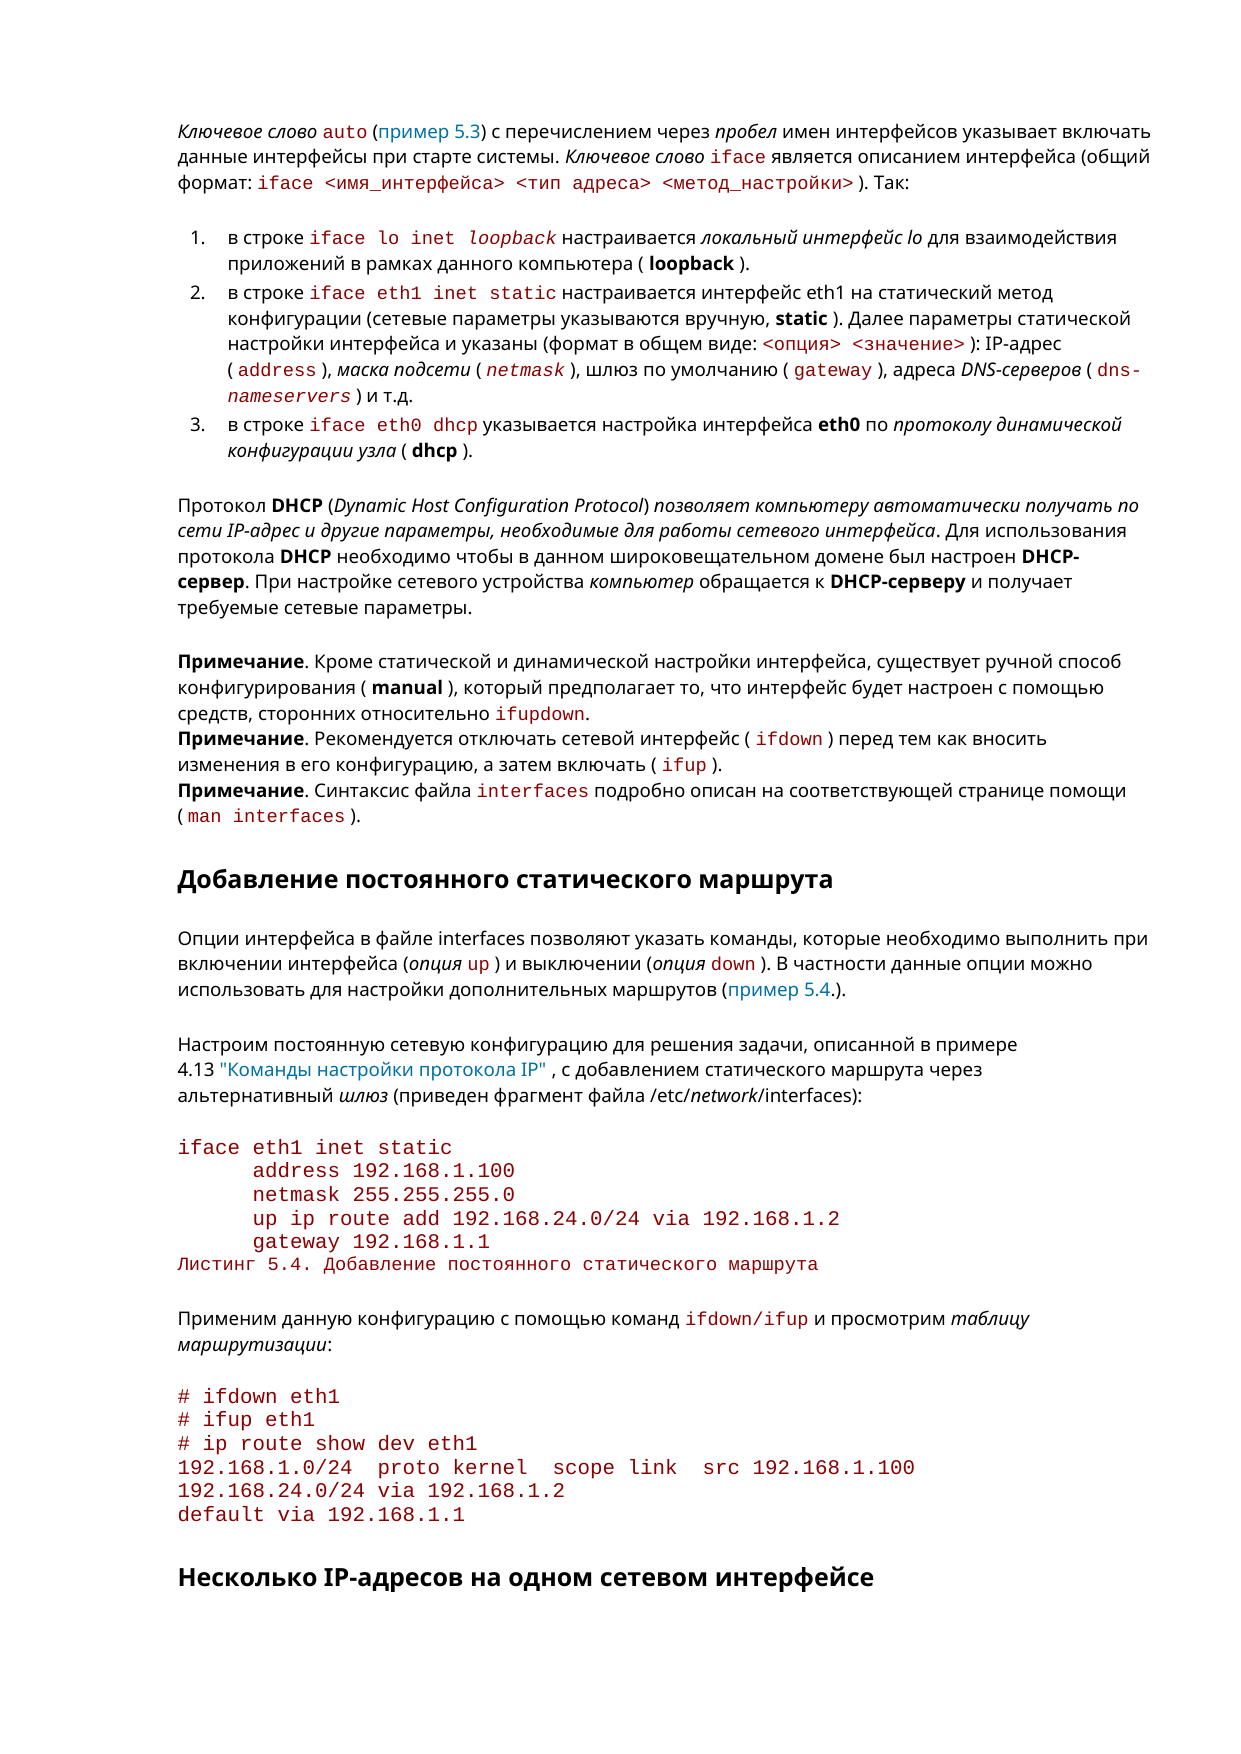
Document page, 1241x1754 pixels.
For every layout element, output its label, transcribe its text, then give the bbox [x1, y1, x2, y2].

text # ifup eth1 [177, 1409, 1152, 1433]
text netmask 255.255.255.0 [177, 1184, 1152, 1208]
list в строке iface eth0 dhcp указывается настройка интерфейса eth0 по протоколу динамической конфигурации узла ( dhcp ). [190, 412, 1152, 463]
text 192.168.1.0/24 proto kernel scope link src 192.168.1.100 [177, 1457, 1152, 1480]
text Примечание. Синтаксис файла interfaces подробно описан на соответствующей странице помощи ( man interfaces ). [177, 777, 1152, 828]
text Применим данную конфигурацию с помощью команд ifdown/ifup и просмотрим таблицу маршрутизации: [177, 1305, 1152, 1357]
text gateway 192.168.1.1 [177, 1231, 1152, 1255]
text address 192.168.1.100 [177, 1160, 1152, 1184]
text Опции интерфейса в файле interfaces позволяют указать команды, которые необходимо выполнить при включении интерфейса (опция up ) и выключении (опция down ). В частности данные опции можно использовать для настройки дополнительных маршрутов (пример 5.4.). [177, 925, 1152, 1002]
list в строке iface lo inet loopback настраивается локальный интерфейс lo для взаимодействия приложений в рамках данного компьютера ( loopback ). [190, 224, 1152, 276]
text Несколько IP-адресов на одном сетевом интерфейсе [177, 1559, 1152, 1593]
text # ifdown eth1 [177, 1386, 1152, 1409]
text 192.168.24.0/24 via 192.168.1.2 [177, 1480, 1152, 1504]
text Протокол DHCP (Dynamic Host Configuration Protocol) позволяет компьютеру автоматически получать по сети IP-адрес и другие параметры, необходимые для работы сетевого интерфейса. Для использования протокола DHCP необходимо чтобы в данном широковещательном домене был настроен DHCP-сервер. При настройке сетевого устройства компьютер обращается к DHCP-серверу и получает требуемые сетевые параметры. [177, 492, 1152, 620]
text Примечание. Рекомендуется отключать сетевой интерфейс ( ifdown ) перед тем как вносить изменения в его конфигурацию, а затем включать ( ifup ). [177, 726, 1152, 777]
text iface eth1 inet static [177, 1137, 1152, 1160]
text # ip route show dev eth1 [177, 1433, 1152, 1457]
text default via 192.168.1.1 [177, 1504, 1152, 1528]
text Примечание. Кроме статической и динамической настройки интерфейса, существует ручной способ конфигурирования ( manual ), который предполагает то, что интерфейс будет настроен с помощью средств, сторонних относительно ifupdown. [177, 649, 1152, 726]
text Добавление постоянного статического маршрута [177, 862, 1152, 896]
text up ip route add 192.168.24.0/24 via 192.168.1.2 [177, 1208, 1152, 1231]
text Ключевое слово auto (пример 5.3) c перечислением через пробел имен интерфейсов указывает включать данные интерфейсы при старте системы. Ключевое слово iface является описанием интерфейса (общий формат: iface <имя_интерфейса> <тип адреса> <метод_настройки> ). Так: [177, 118, 1152, 195]
text Настроим постоянную сетевую конфигурацию для решения задачи, описанной в примере 4.13 "Команды настройки протокола IP" , с добавлением статического маршрута через альтернативный шлюз (приведен фрагмент файла /etc/network/interfaces): [177, 1031, 1152, 1108]
list в строке iface eth1 inet static настраивается интерфейс eth1 на статический метод конфигурации (сетевые параметры указываются вручную, static ). Далее параметры статической настройки интерфейса и указаны (формат в общем виде: <опция> <значение> ): IP-адрес ( address ), маска подсети ( netmask ), шлюз по умолчанию ( gateway ), адреса DNS-серверов ( dns-nameservers ) и т.д. [190, 279, 1152, 408]
text Листинг 5.4. Добавление постоянного статического маршрута [177, 1255, 1152, 1276]
